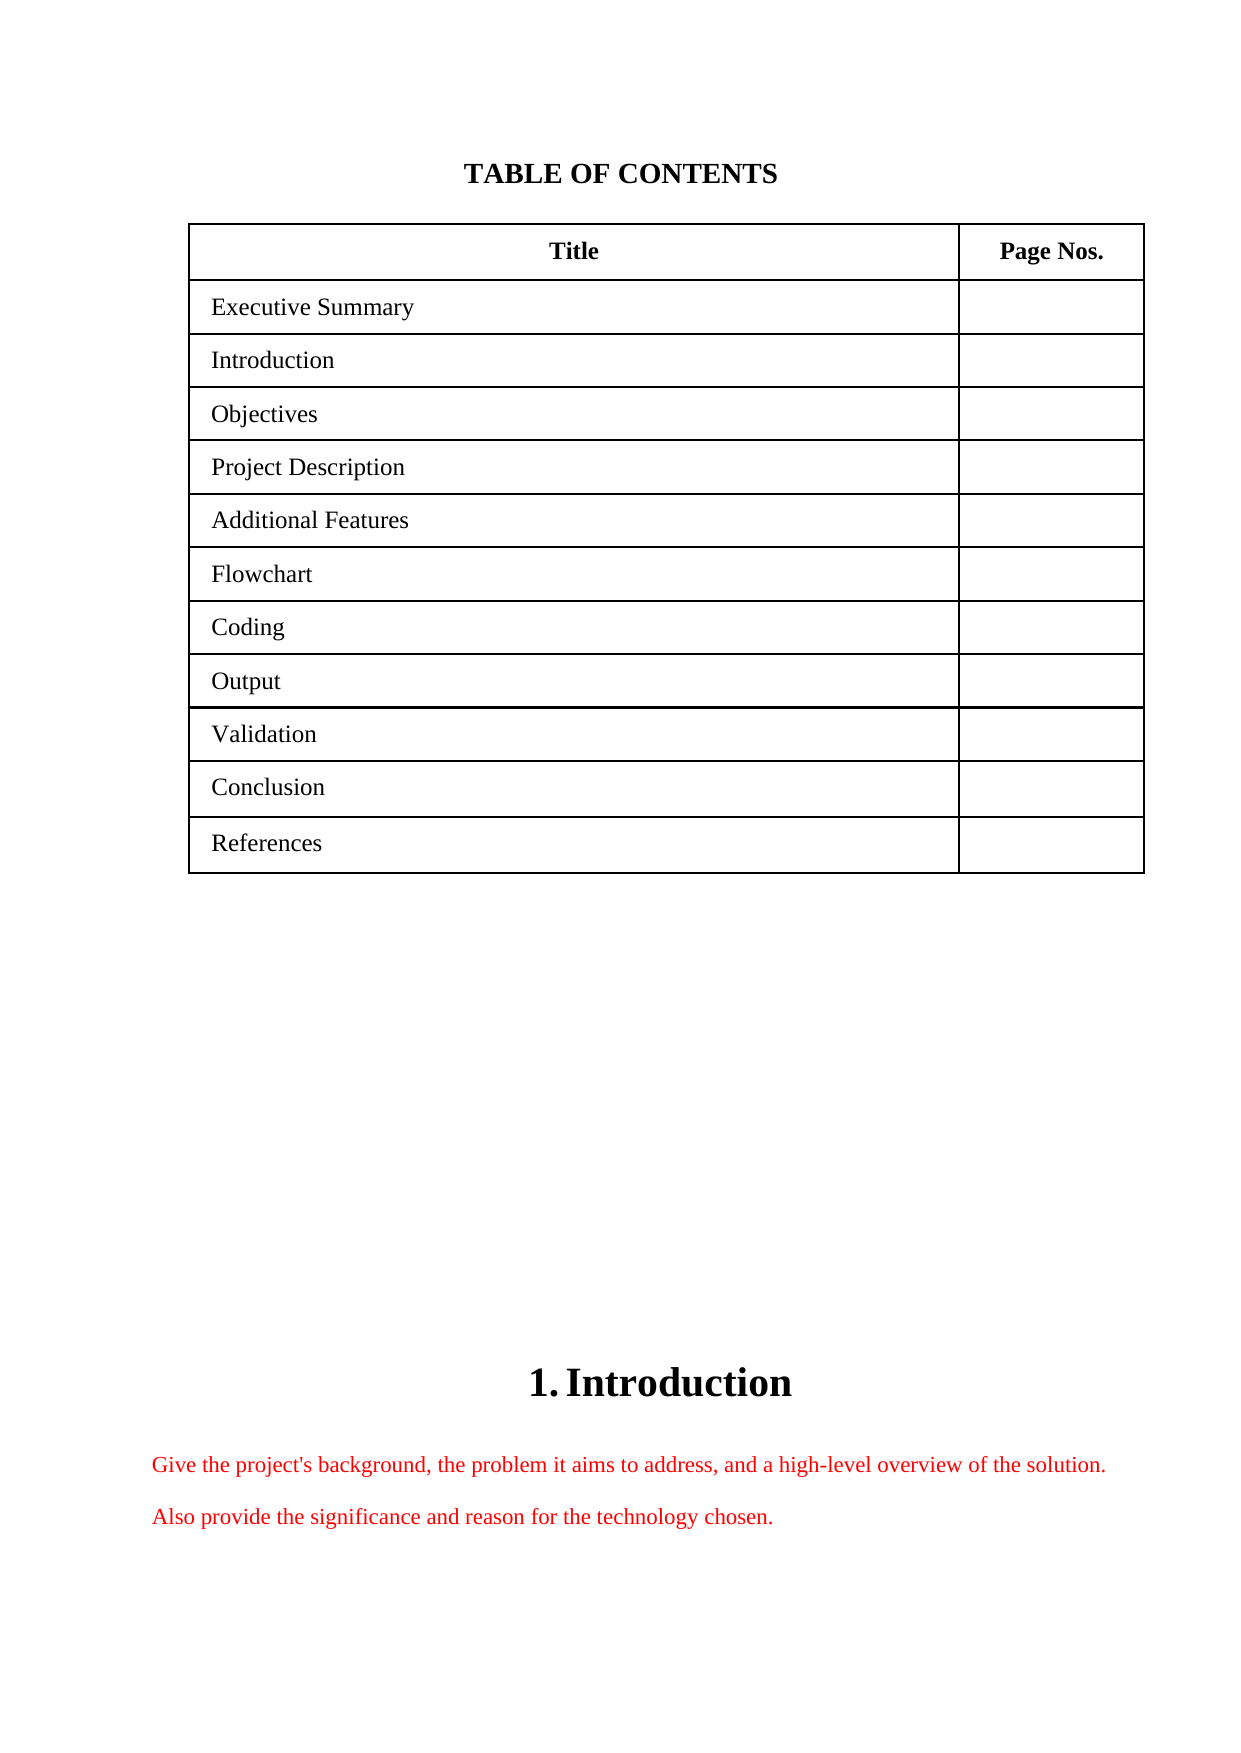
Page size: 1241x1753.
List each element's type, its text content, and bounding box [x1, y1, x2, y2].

table_cell Additional Features [190, 495, 958, 546]
table_cell [960, 281, 1143, 333]
text Also provide the significance and reason for the technology chosen. [152, 1503, 1143, 1530]
table_cell Introduction [190, 335, 958, 386]
text Give the project's background, the problem it aims to address, and a high-level overview of the solution. [152, 1451, 1143, 1477]
table_cell Validation [190, 709, 958, 760]
table_cell [960, 655, 1143, 706]
table_cell References [190, 818, 958, 872]
table_cell Flowchart [190, 548, 958, 600]
table_cell [960, 388, 1143, 439]
table_cell [960, 762, 1143, 816]
table_cell [960, 495, 1143, 546]
table_cell [960, 548, 1143, 600]
table_cell Executive Summary [190, 281, 958, 333]
table_cell [960, 335, 1143, 386]
table_cell [960, 602, 1143, 653]
table_cell [960, 709, 1143, 760]
text TABLE OF CONTENTS [464, 156, 1143, 190]
table_header Title [190, 225, 958, 279]
table_cell Project Description [190, 441, 958, 493]
table_cell [960, 818, 1143, 872]
table_header Page Nos. [960, 225, 1143, 279]
table_cell [960, 441, 1143, 493]
table_cell Conclusion [190, 762, 958, 816]
table_cell Coding [190, 602, 958, 653]
list Introduction [177, 1357, 1143, 1405]
table_cell Output [190, 655, 958, 706]
table_cell Objectives [190, 388, 958, 439]
